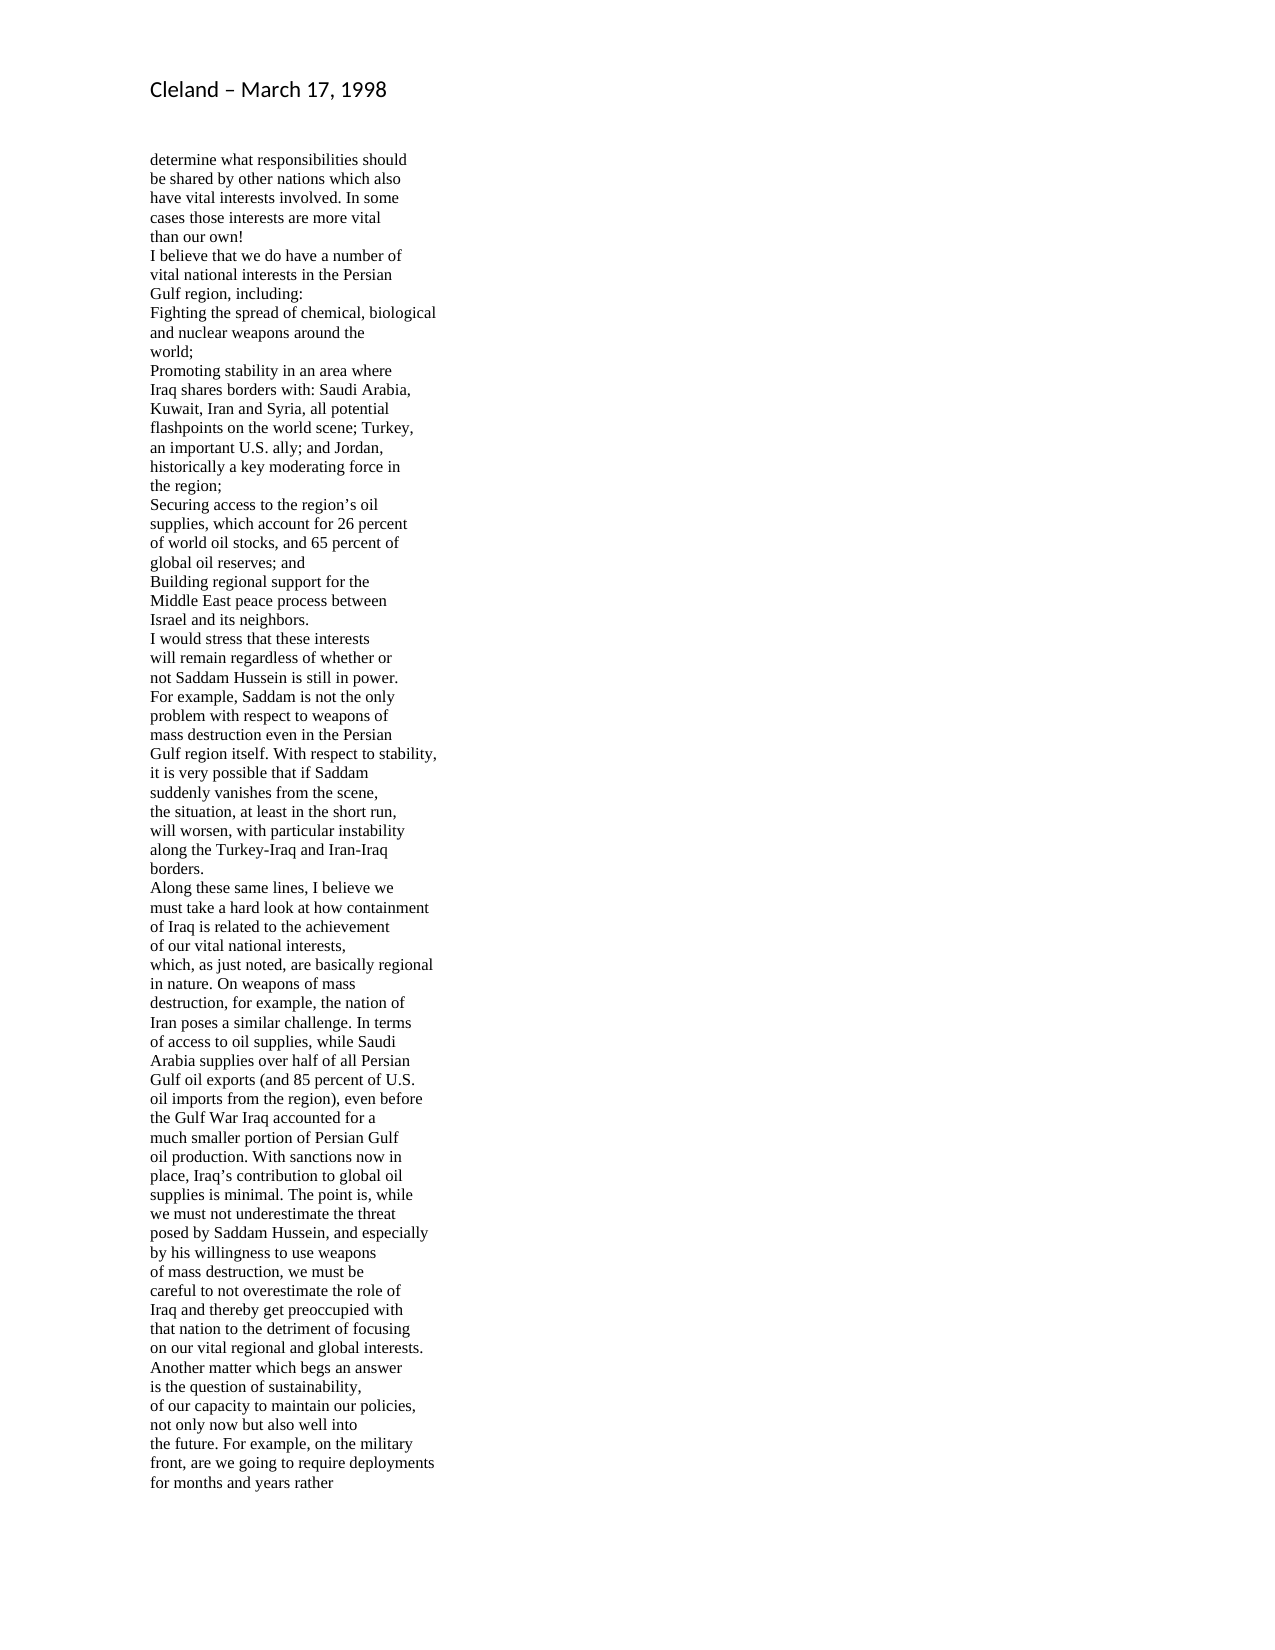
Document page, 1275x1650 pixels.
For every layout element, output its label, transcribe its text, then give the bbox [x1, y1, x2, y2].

text Along these same lines, I believe we [150, 878, 1125, 897]
text is the question of sustainability, [150, 1377, 1125, 1396]
text along the Turkey-Iraq and Iran-Iraq [150, 840, 1125, 859]
text Promoting stability in an area where [150, 361, 1125, 380]
text Fighting the spread of chemical, biological [150, 303, 1125, 322]
text mass destruction even in the Persian [150, 725, 1125, 744]
text and nuclear weapons around the [150, 322, 1125, 342]
text destruction, for example, the nation of [150, 993, 1125, 1012]
text than our own! [150, 227, 1125, 246]
text Iraq and thereby get preoccupied with [150, 1300, 1125, 1319]
text which, as just noted, are basically regional [150, 955, 1125, 974]
text oil imports from the region), even before [150, 1089, 1125, 1108]
text determine what responsibilities should [150, 150, 1125, 169]
text Iran poses a similar challenge. In terms [150, 1012, 1125, 1032]
text Gulf region itself. With respect to stability, [150, 744, 1125, 763]
text Building regional support for the [150, 572, 1125, 591]
text must take a hard look at how containment [150, 897, 1125, 917]
text we must not underestimate the threat [150, 1204, 1125, 1223]
text Gulf region, including: [150, 284, 1125, 303]
text Iraq shares borders with: Saudi Arabia, [150, 380, 1125, 399]
text problem with respect to weapons of [150, 706, 1125, 725]
text much smaller portion of Persian Gulf [150, 1127, 1125, 1147]
text I believe that we do have a number of [150, 246, 1125, 265]
text on our vital regional and global interests. [150, 1338, 1125, 1357]
text Kuwait, Iran and Syria, all potential [150, 399, 1125, 418]
text for months and years rather [150, 1472, 1125, 1492]
text will remain regardless of whether or [150, 648, 1125, 667]
text that nation to the detriment of focusing [150, 1319, 1125, 1338]
text supplies is minimal. The point is, while [150, 1185, 1125, 1204]
text Securing access to the region’s oil [150, 495, 1125, 514]
text not Saddam Hussein is still in power. [150, 667, 1125, 687]
text borders. [150, 859, 1125, 878]
text of mass destruction, we must be [150, 1262, 1125, 1281]
text place, Iraq’s contribution to global oil [150, 1166, 1125, 1185]
text of Iraq is related to the achievement [150, 917, 1125, 936]
text I would stress that these interests [150, 629, 1125, 648]
text of our vital national interests, [150, 936, 1125, 955]
text For example, Saddam is not the only [150, 687, 1125, 706]
text suddenly vanishes from the scene, [150, 782, 1125, 802]
text historically a key moderating force in [150, 457, 1125, 476]
text in nature. On weapons of mass [150, 974, 1125, 993]
text it is very possible that if Saddam [150, 763, 1125, 782]
text world; [150, 342, 1125, 361]
text Gulf oil exports (and 85 percent of U.S. [150, 1070, 1125, 1089]
text the region; [150, 476, 1125, 495]
text front, are we going to require deployments [150, 1453, 1125, 1472]
text the future. For example, on the military [150, 1434, 1125, 1453]
text have vital interests involved. In some [150, 188, 1125, 207]
text will worsen, with particular instability [150, 821, 1125, 840]
text of our capacity to maintain our policies, [150, 1396, 1125, 1415]
text oil production. With sanctions now in [150, 1147, 1125, 1166]
text not only now but also well into [150, 1415, 1125, 1434]
text the Gulf War Iraq accounted for a [150, 1108, 1125, 1127]
text global oil reserves; and [150, 552, 1125, 572]
text of world oil stocks, and 65 percent of [150, 533, 1125, 552]
text Middle East peace process between [150, 591, 1125, 610]
text posed by Saddam Hussein, and especially [150, 1223, 1125, 1242]
text flashpoints on the world scene; Turkey, [150, 418, 1125, 437]
text vital national interests in the Persian [150, 265, 1125, 284]
text be shared by other nations which also [150, 169, 1125, 188]
text of access to oil supplies, while Saudi [150, 1032, 1125, 1051]
text an important U.S. ally; and Jordan, [150, 437, 1125, 457]
text cases those interests are more vital [150, 207, 1125, 227]
text Arabia supplies over half of all Persian [150, 1051, 1125, 1070]
text supplies, which account for 26 percent [150, 514, 1125, 533]
text Another matter which begs an answer [150, 1357, 1125, 1377]
text careful to not overestimate the role of [150, 1281, 1125, 1300]
text by his willingness to use weapons [150, 1242, 1125, 1262]
text Israel and its neighbors. [150, 610, 1125, 629]
text the situation, at least in the short run, [150, 802, 1125, 821]
